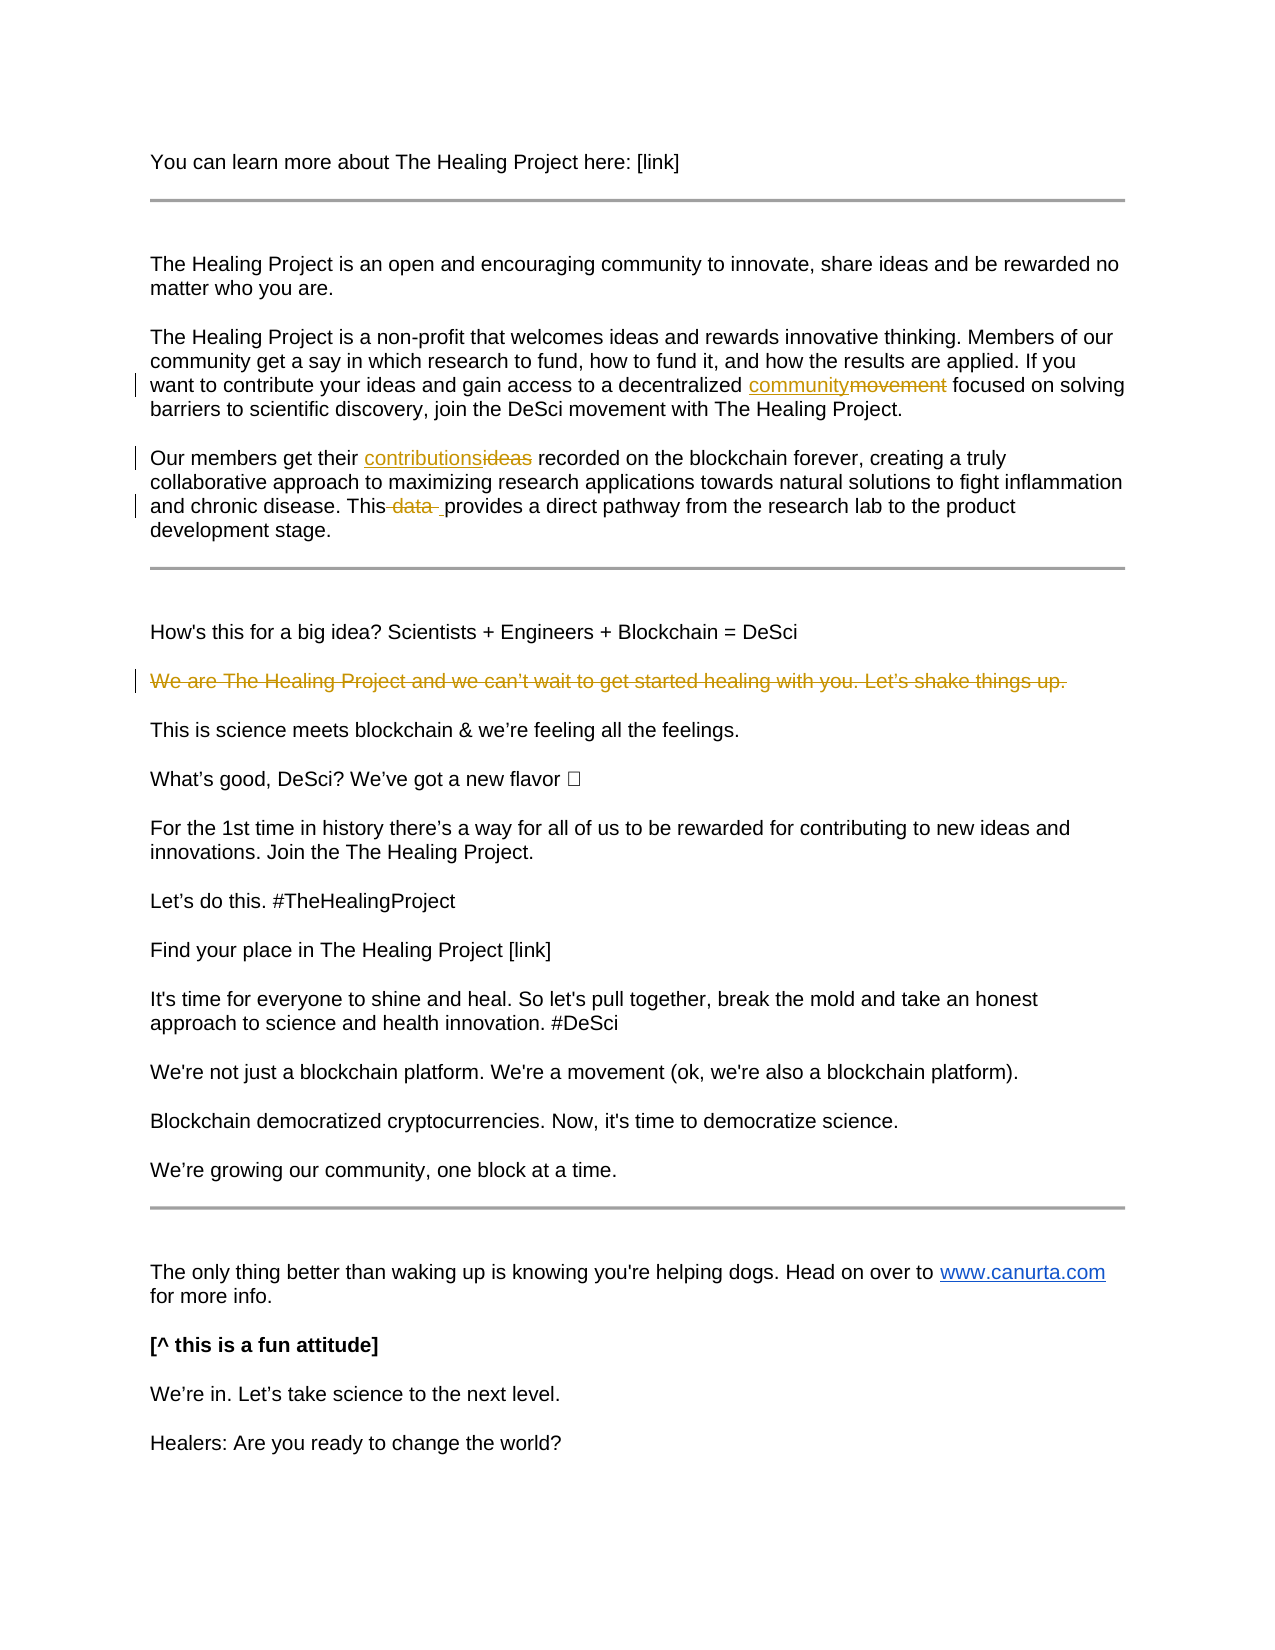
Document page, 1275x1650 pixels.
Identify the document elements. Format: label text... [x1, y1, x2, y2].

text The Healing Project is an open and encouraging community to innovate, share ideas and be rewarded no matter who you are. [150, 252, 1125, 300]
text We’re growing our community, one block at a time. [150, 1157, 1125, 1181]
text This is science meets blockchain & we’re feeling all the feelings. [150, 718, 1125, 742]
text Blockchain democratized cryptocurrencies. Now, it's time to democratize science. [150, 1108, 1125, 1132]
text Our members get their recorded on the blockchain forever, creating a truly collaborative approach to maximizing research applications towards natural solutions to fight inflammation and chronic disease. Thisprovides a direct pathway from the research lab to the product development stage. [150, 446, 1125, 542]
text The only thing better than waking up is knowing you're helping dogs. Head on over to www.canurta.com for more info. [150, 1260, 1125, 1308]
text Let’s do this. #TheHealingProject [150, 889, 1125, 913]
text Healers: Are you ready to change the world? [150, 1431, 1125, 1454]
text We're not just a blockchain platform. We're a movement (ok, we're also a blockchain platform). [150, 1059, 1125, 1083]
text The Healing Project is a non-profit that welcomes ideas and rewards innovative thinking. Members of our community get a say in which research to fund, how to fund it, and how the results are applied. If you want to contribute your ideas and gain access to a decentralized focused on solving barriers to scientific discovery, join the DeSci movement with The Healing Project. [150, 325, 1125, 421]
text What’s good, DeSci? We’ve got a new flavor 🍭 [150, 767, 1125, 791]
text We’re in. Let’s take science to the next level. [150, 1382, 1125, 1406]
text It's time for everyone to shine and heal. So let's pull together, break the mold and take an honest approach to science and health innovation. #DeSci [150, 987, 1125, 1034]
text For the 1st time in history there’s a way for all of us to be rewarded for contributing to new ideas and innovations. Join the The Healing Project. [150, 816, 1125, 864]
text Find your place in The Healing Project [link] [150, 938, 1125, 962]
text How's this for a big idea? Scientists + Engineers + Blockchain = DeSci [150, 620, 1125, 644]
text [^ this is a fun attitude] [150, 1333, 1125, 1357]
text You can learn more about The Healing Project here: [link] [150, 150, 1125, 174]
